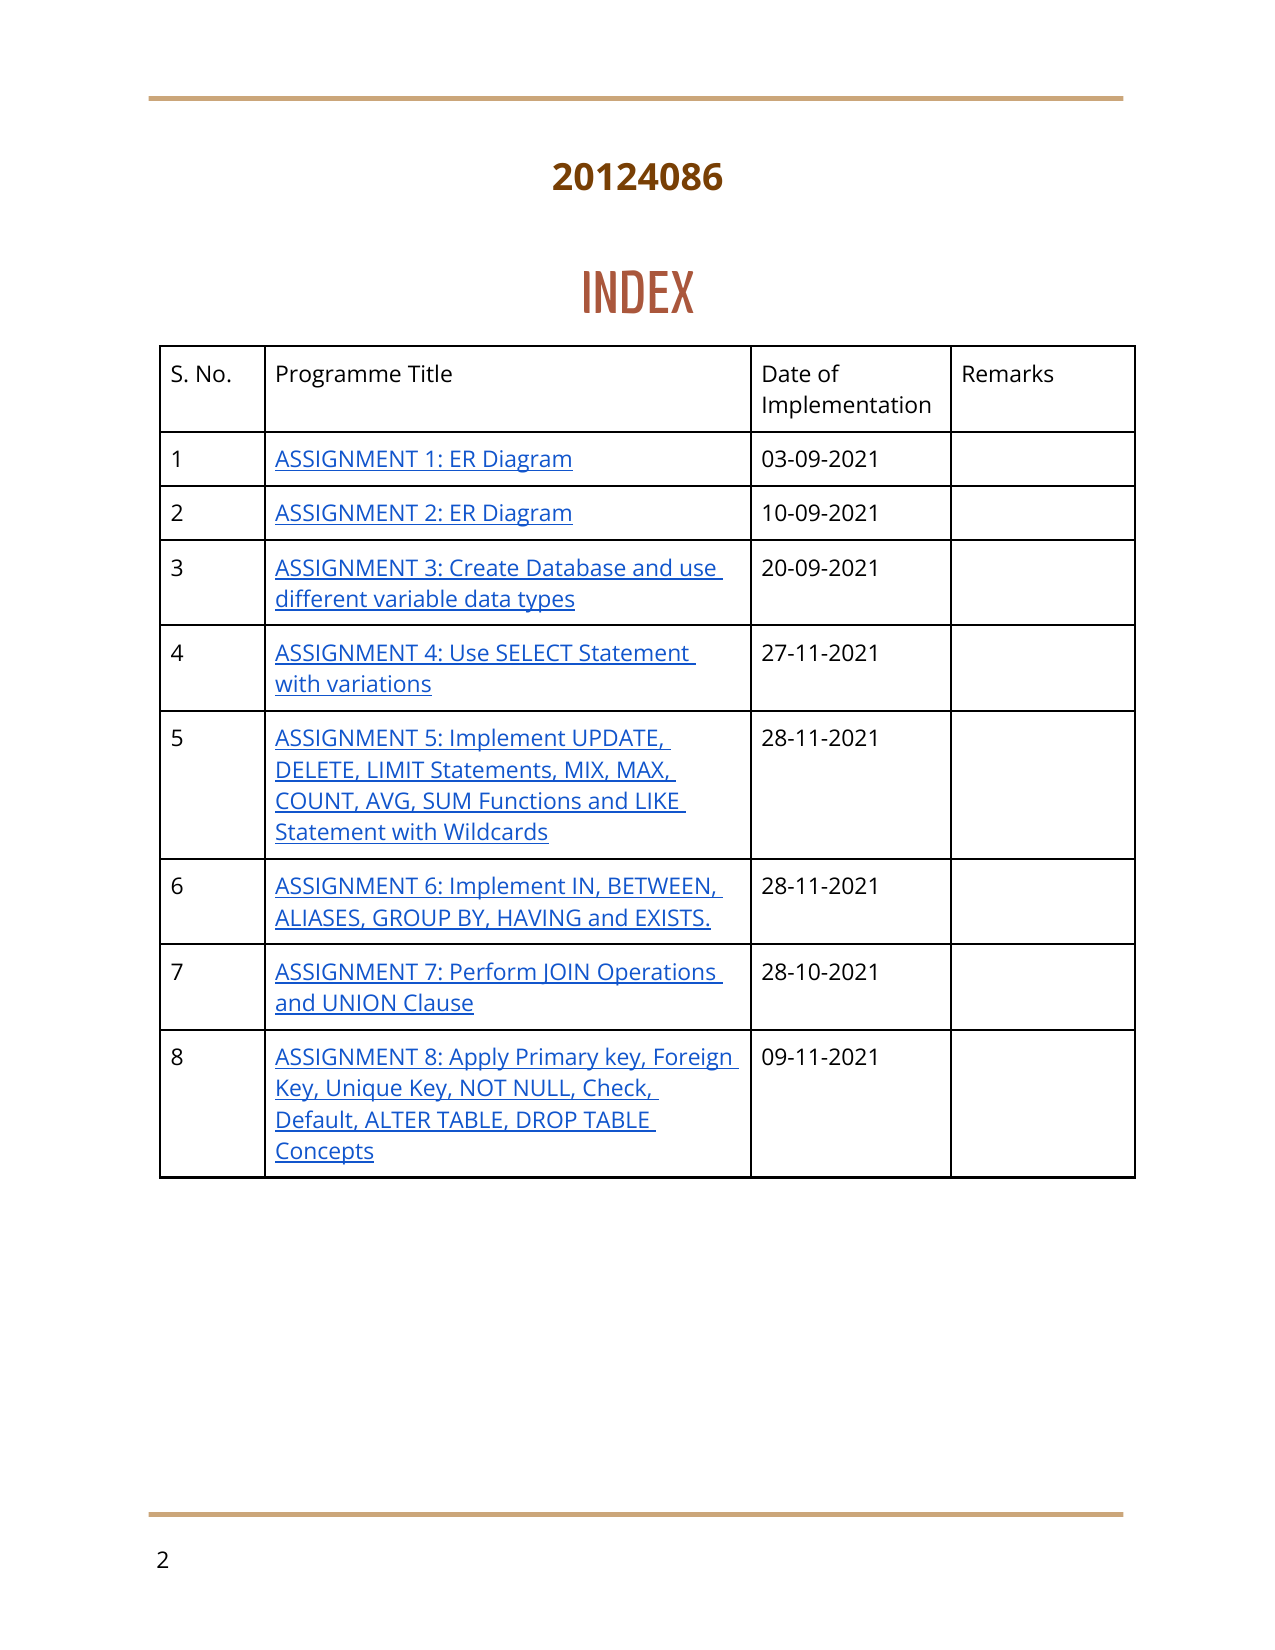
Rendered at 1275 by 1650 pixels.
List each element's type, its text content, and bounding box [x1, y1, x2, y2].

table_cell [952, 945, 1134, 1028]
table_cell 4 [161, 626, 264, 710]
table_header Programme Title [266, 347, 750, 431]
table_cell ASSIGNMENT 4: Use SELECT Statement with variations [266, 626, 750, 710]
table_cell ASSIGNMENT 2: ER Diagram [266, 487, 750, 539]
table_cell 1 [161, 433, 264, 485]
table_cell 5 [161, 712, 264, 858]
text 20124086 [150, 150, 1125, 201]
table_cell [952, 626, 1134, 710]
table_cell ASSIGNMENT 6: Implement IN, BETWEEN, ALIASES, GROUP BY, HAVING and EXISTS. [266, 860, 750, 943]
table_cell 20-09-2021 [752, 541, 950, 624]
table_cell ASSIGNMENT 7: Perform JOIN Operations and UNION Clause [266, 945, 750, 1028]
subtitle INDEX [150, 258, 1125, 325]
picture [148, 1512, 1124, 1517]
table_cell [952, 1031, 1134, 1176]
table_cell ASSIGNMENT 1: ER Diagram [266, 433, 750, 485]
table_cell 2 [161, 487, 264, 539]
table_cell 28-10-2021 [752, 945, 950, 1028]
table_cell 10-09-2021 [752, 487, 950, 539]
table_cell ASSIGNMENT 3: Create Database and use different variable data types [266, 541, 750, 624]
table_cell 8 [161, 1031, 264, 1176]
table_cell 09-11-2021 [752, 1031, 950, 1176]
table_header Date of Implementation [752, 347, 950, 431]
table_header Remarks [952, 347, 1134, 431]
table_cell 27-11-2021 [752, 626, 950, 710]
table_cell 6 [161, 860, 264, 943]
table_cell [952, 860, 1134, 943]
table_cell 28-11-2021 [752, 712, 950, 858]
table_cell [952, 433, 1134, 485]
picture [148, 96, 1124, 101]
table_cell 7 [161, 945, 264, 1028]
table_cell 28-11-2021 [752, 860, 950, 943]
table_cell ASSIGNMENT 8: Apply Primary key, Foreign Key, Unique Key, NOT NULL, Check, Default, ALTER TABLE, DROP TABLE Concepts [266, 1031, 750, 1176]
table_cell [952, 712, 1134, 858]
table_cell 03-09-2021 [752, 433, 950, 485]
table_cell ASSIGNMENT 5: Implement UPDATE, DELETE, LIMIT Statements, MIX, MAX, COUNT, AVG, SUM Functions and LIKE Statement with Wildcards [266, 712, 750, 858]
table_cell 3 [161, 541, 264, 624]
table_header S. No. [161, 347, 264, 431]
table_cell [952, 541, 1134, 624]
table_cell [952, 487, 1134, 539]
